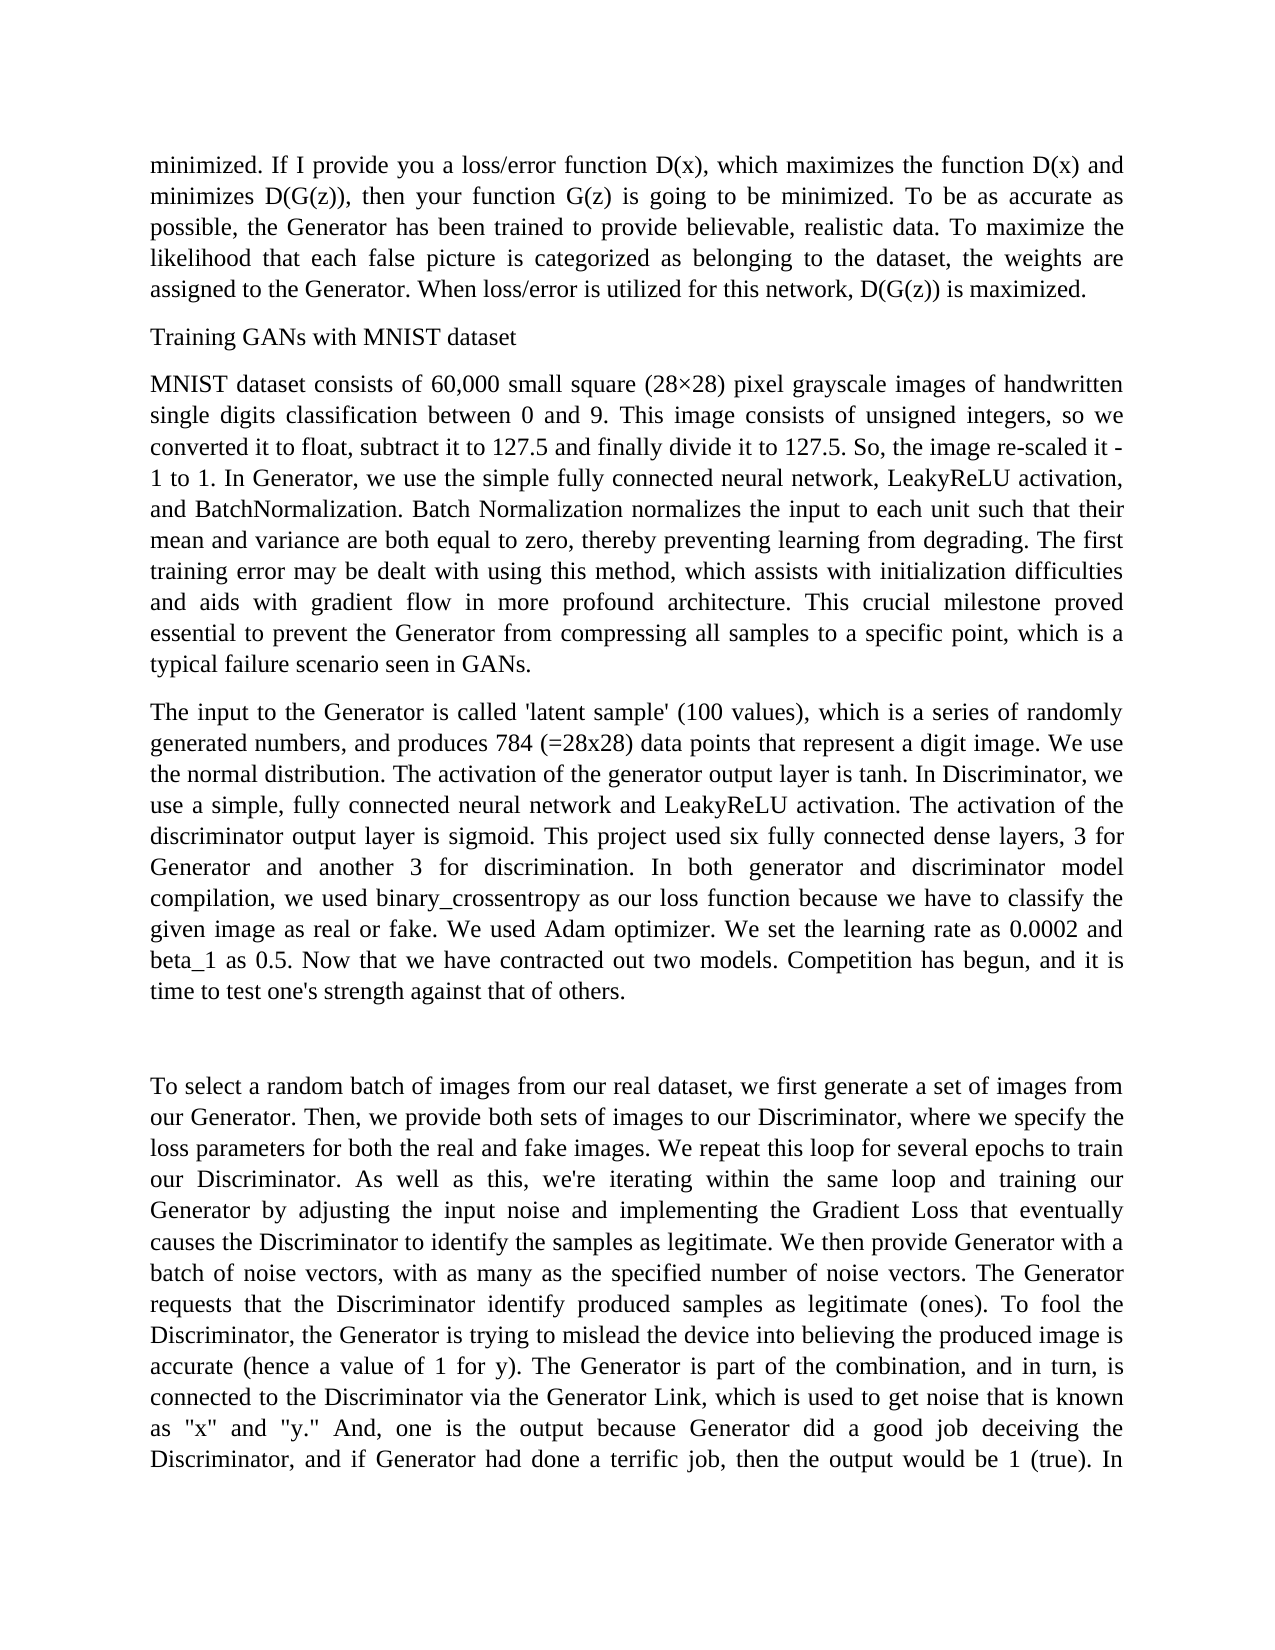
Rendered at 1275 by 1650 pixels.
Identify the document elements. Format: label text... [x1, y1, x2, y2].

text MNIST dataset consists of 60,000 small square (28×28) pixel grayscale images of handwritten single digits classification between 0 and 9. This image consists of unsigned integers, so we converted it to float, subtract it to 127.5 and finally divide it to 127.5. So, the image re-scaled it -1 to 1. In Generator, we use the simple fully connected neural network, LeakyReLU activation, and BatchNormalization. Batch Normalization normalizes the input to each unit such that their mean and variance are both equal to zero, thereby preventing learning from degrading. The first training error may be dealt with using this method, which assists with initialization difficulties and aids with gradient flow in more profound architecture. This crucial milestone proved essential to prevent the Generator from compressing all samples to a specific point, which is a typical failure scenario seen in GANs. [150, 369, 1125, 678]
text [150, 150, 1125, 303]
text Training GANs with MNIST dataset [150, 322, 1125, 351]
text The input to the Generator is called 'latent sample' (100 values), which is a series of randomly generated numbers, and produces 784 (=28x28) data points that represent a digit image. We use the normal distribution. The activation of the generator output layer is tanh. In Discriminator, we use a simple, fully connected neural network and LeakyReLU activation. The activation of the discriminator output layer is sigmoid. This project used six fully connected dense layers, 3 for Generator and another 3 for discrimination. In both generator and discriminator model compilation, we used binary_crossentropy as our loss function because we have to classify the given image as real or fake. We used Adam optimizer. We set the learning rate as 0.0002 and beta_1 as 0.5. Now that we have contracted out two models. Competition has begun, and it is time to test one's strength against that of others. [150, 697, 1125, 1005]
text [150, 1071, 1125, 1473]
